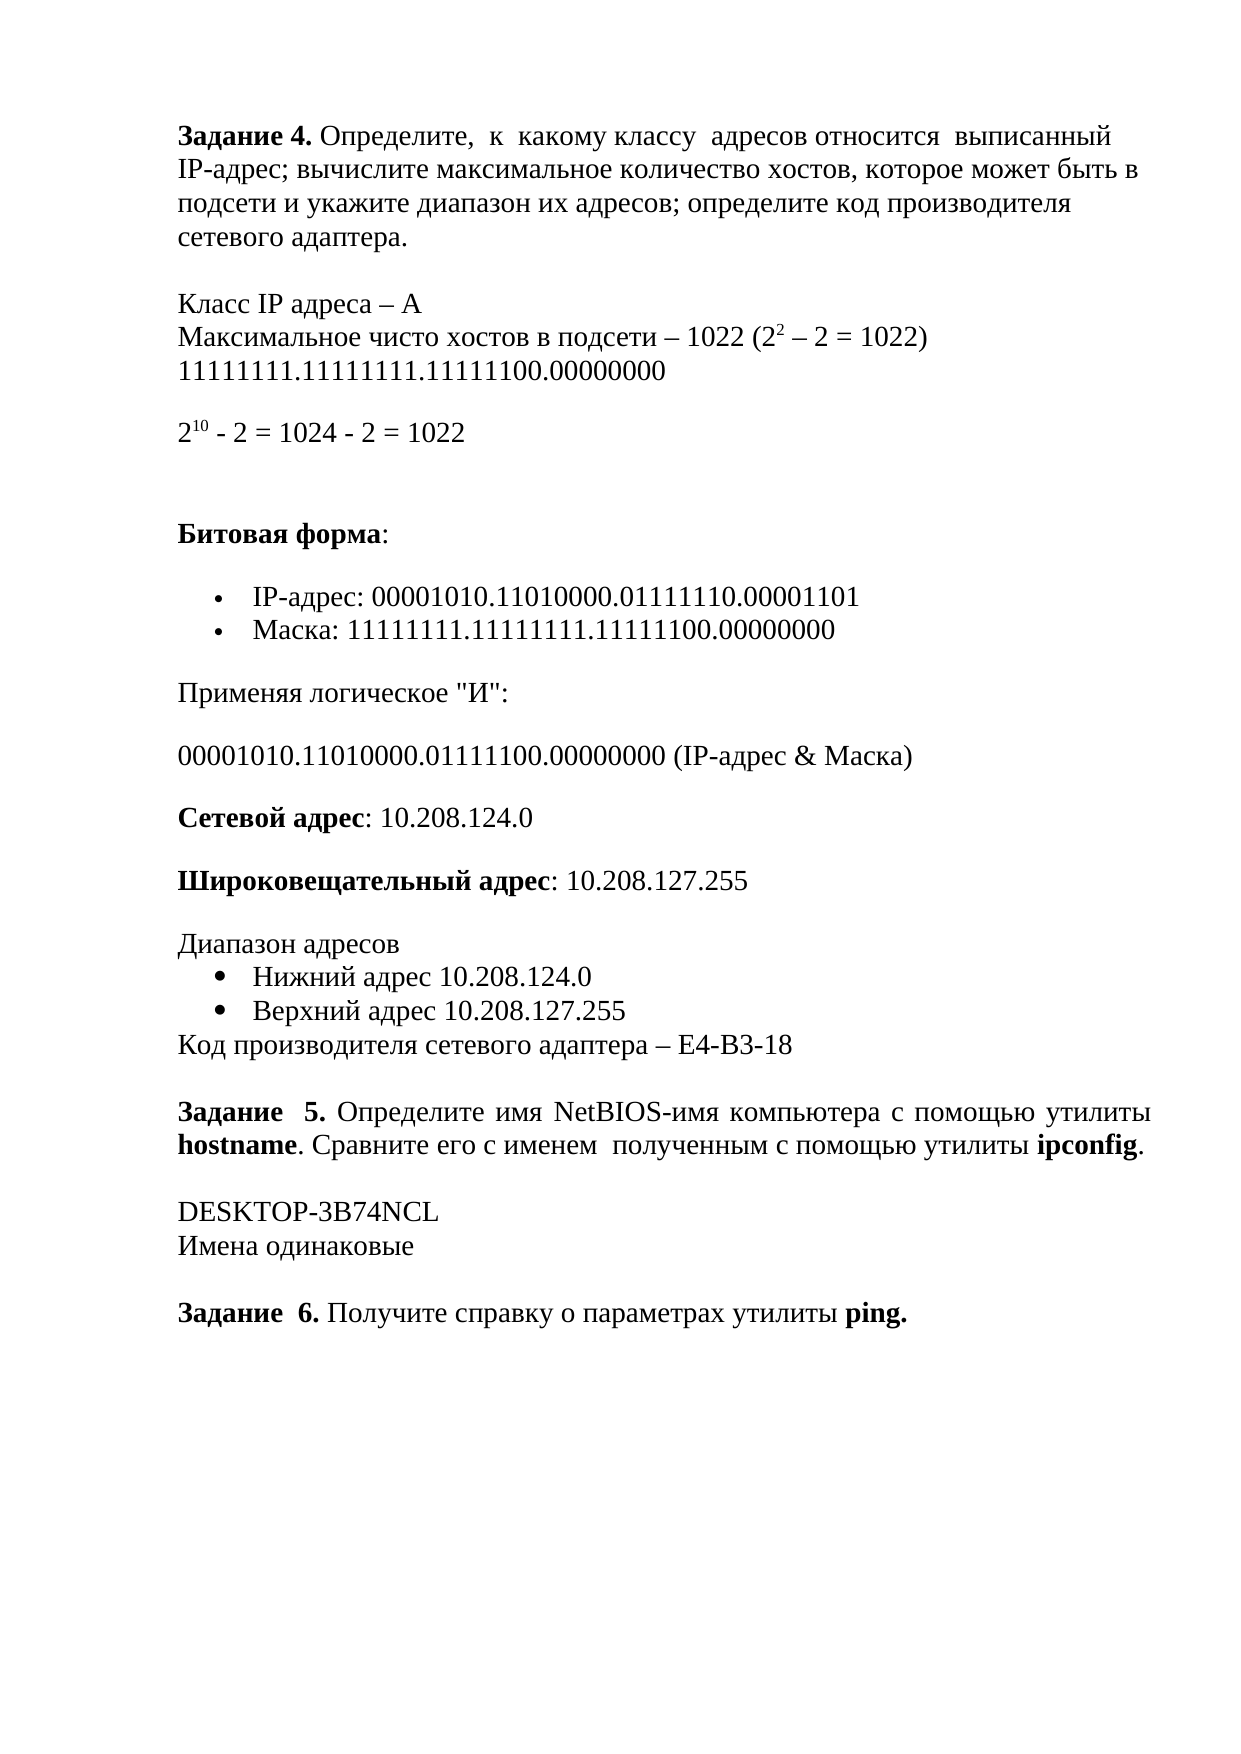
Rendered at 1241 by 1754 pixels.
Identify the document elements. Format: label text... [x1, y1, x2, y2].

text Максимальное чисто хостов в подсети – 1022 (22 – 2 = 1022) [177, 319, 1152, 353]
text Имена одинаковые [177, 1228, 1152, 1262]
text Код производителя сетевого адаптера – E4-B3-18 [177, 1027, 1152, 1060]
text Применяя логическое "И": [177, 675, 1152, 709]
text 210 - 2 = 1024 - 2 = 1022 Битовая форма: [177, 416, 1152, 550]
list Верхний адрес 10.208.127.255 [215, 993, 1152, 1027]
list IP-адрес: 00001010.11010000.01111110.00001101 [215, 579, 1152, 612]
text DESKTOP-3B74NCL [177, 1194, 1152, 1228]
list Маска: 11111111.11111111.11111100.00000000 [215, 612, 1152, 646]
text Задание 4. Определите, к какому классу адресов относится выписанный IP-адрес; вычислите максимальное количество хостов, которое может быть в подсети и укажите диапазон их адресов; определите код производителя сетевого адаптера. [177, 118, 1152, 252]
text Задание 5. Определите имя NetBIOS-имя компьютера с помощью утилиты hostname. Сравните его с именем полученным с помощью утилиты ipconfig. [177, 1094, 1152, 1161]
text Сетевой адрес: 10.208.124.0 [177, 801, 1152, 834]
list Нижний адрес 10.208.124.0 [215, 959, 1152, 993]
text Класс IP адреса – А [177, 286, 1152, 319]
text 11111111.11111111.11111100.00000000 [177, 353, 1152, 386]
text 00001010.11010000.01111100.00000000 (IP-адрес & Маска) [177, 738, 1152, 771]
text Диапазон адресов [177, 926, 1152, 959]
text Задание 6. Получите справку о параметрах утилиты ping. [177, 1295, 1152, 1329]
text Широковещательный адрес: 10.208.127.255 [177, 863, 1152, 897]
